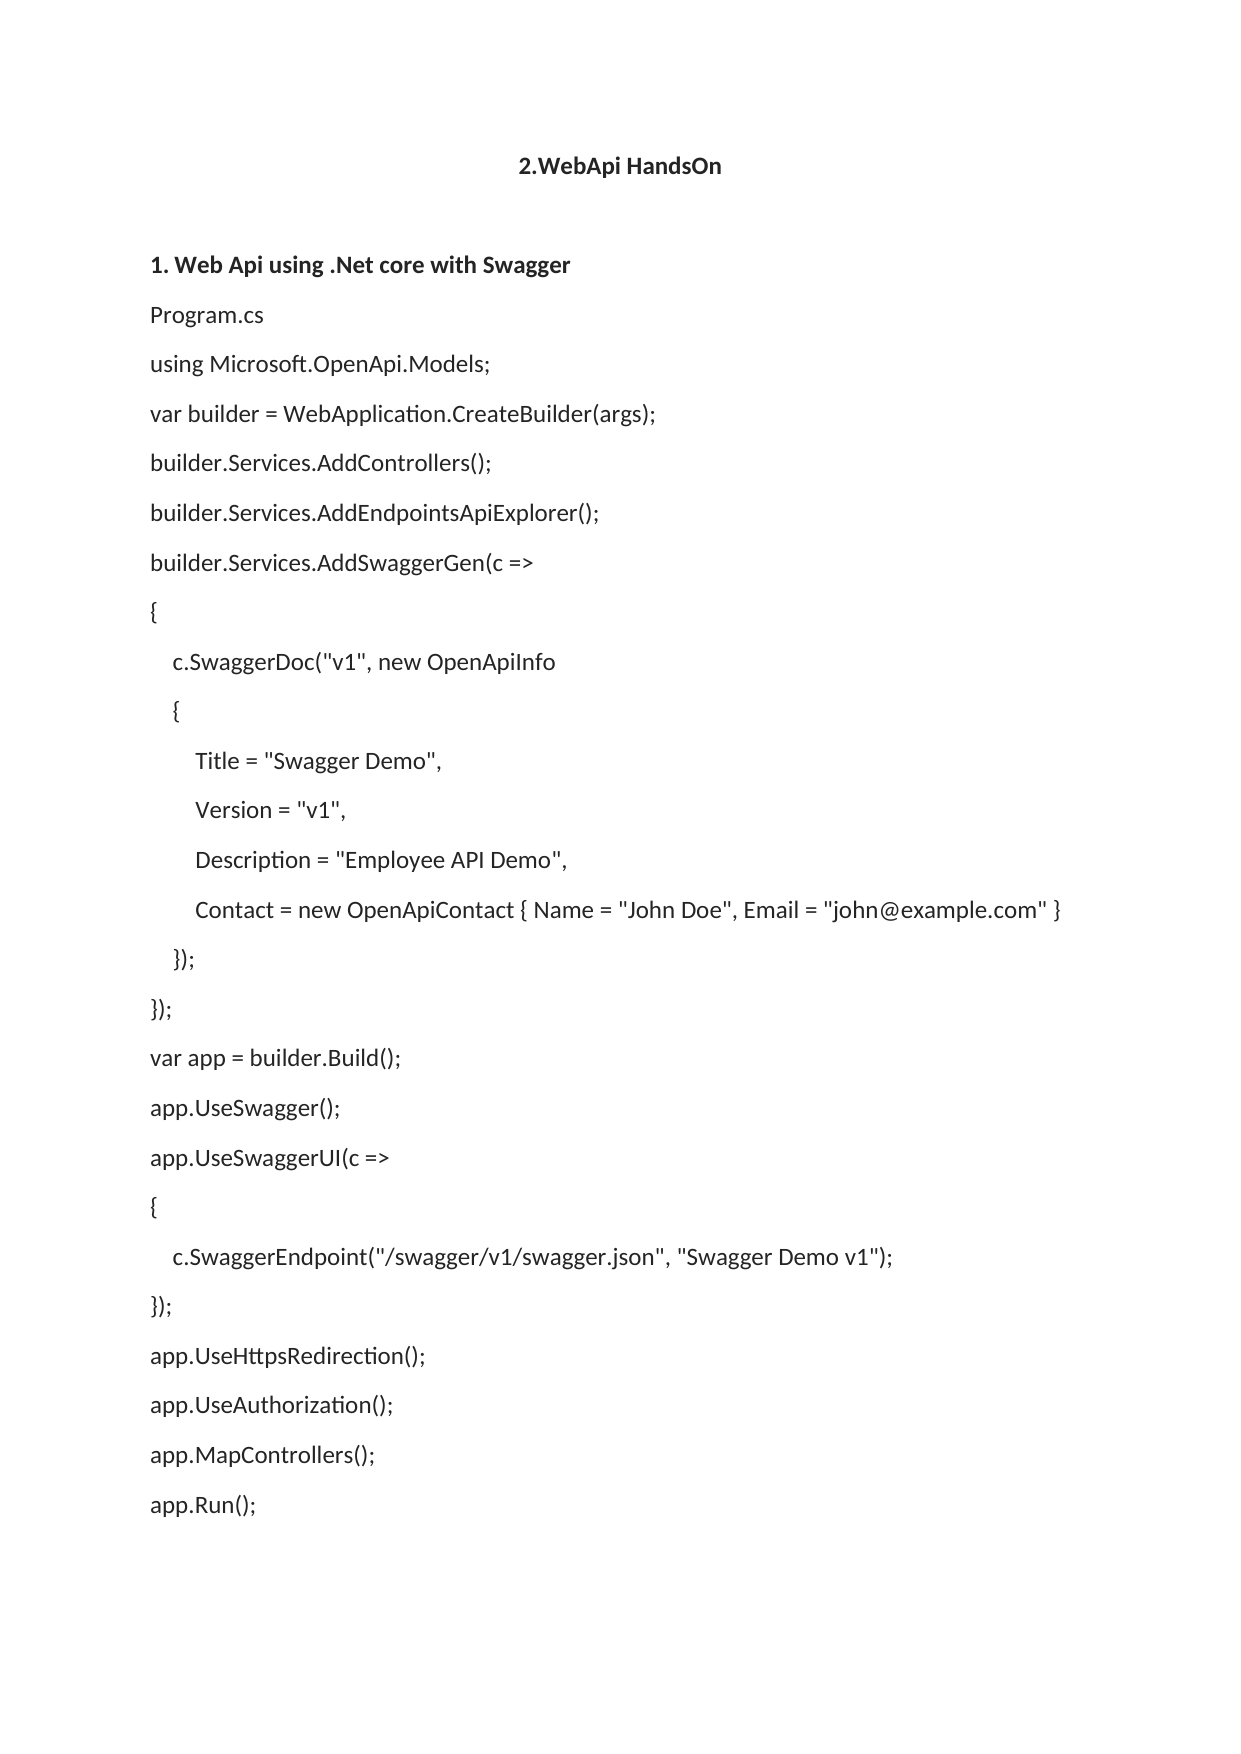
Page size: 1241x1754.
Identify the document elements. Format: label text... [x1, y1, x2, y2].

text app.UseSwagger(); [150, 1092, 1090, 1123]
text using Microsoft.OpenApi.Models; [150, 348, 1090, 379]
text app.MapControllers(); [150, 1439, 1090, 1470]
text 1. Web Api using .Net core with Swagger [150, 249, 1090, 280]
text 2.WebApi HandsOn [150, 150, 1090, 181]
text app.UseSwaggerUI(c => [150, 1142, 1090, 1172]
text app.UseHttpsRedirection(); [150, 1340, 1090, 1371]
text { [150, 695, 1090, 726]
text Contact = new OpenApiContact { Name = "John Doe", Email = "john@example.com" } [150, 894, 1090, 924]
text }); [150, 993, 1090, 1023]
text Version = "v1", [150, 794, 1090, 825]
text app.Run(); [150, 1489, 1090, 1519]
text var app = builder.Build(); [150, 1042, 1090, 1073]
text { [150, 1191, 1090, 1222]
text var builder = WebApplication.CreateBuilder(args); [150, 398, 1090, 428]
text builder.Services.AddControllers(); [150, 447, 1090, 478]
text { [150, 596, 1090, 627]
text Program.cs [150, 299, 1090, 329]
text }); [150, 943, 1090, 974]
text c.SwaggerEndpoint("/swagger/v1/swagger.json", "Swagger Demo v1"); [150, 1241, 1090, 1271]
text app.UseAuthorization(); [150, 1389, 1090, 1420]
text c.SwaggerDoc("v1", new OpenApiInfo [150, 646, 1090, 676]
text }); [150, 1290, 1090, 1321]
text builder.Services.AddSwaggerGen(c => [150, 547, 1090, 577]
text Description = "Employee API Demo", [150, 844, 1090, 875]
text builder.Services.AddEndpointsApiExplorer(); [150, 497, 1090, 528]
text Title = "Swagger Demo", [150, 745, 1090, 776]
